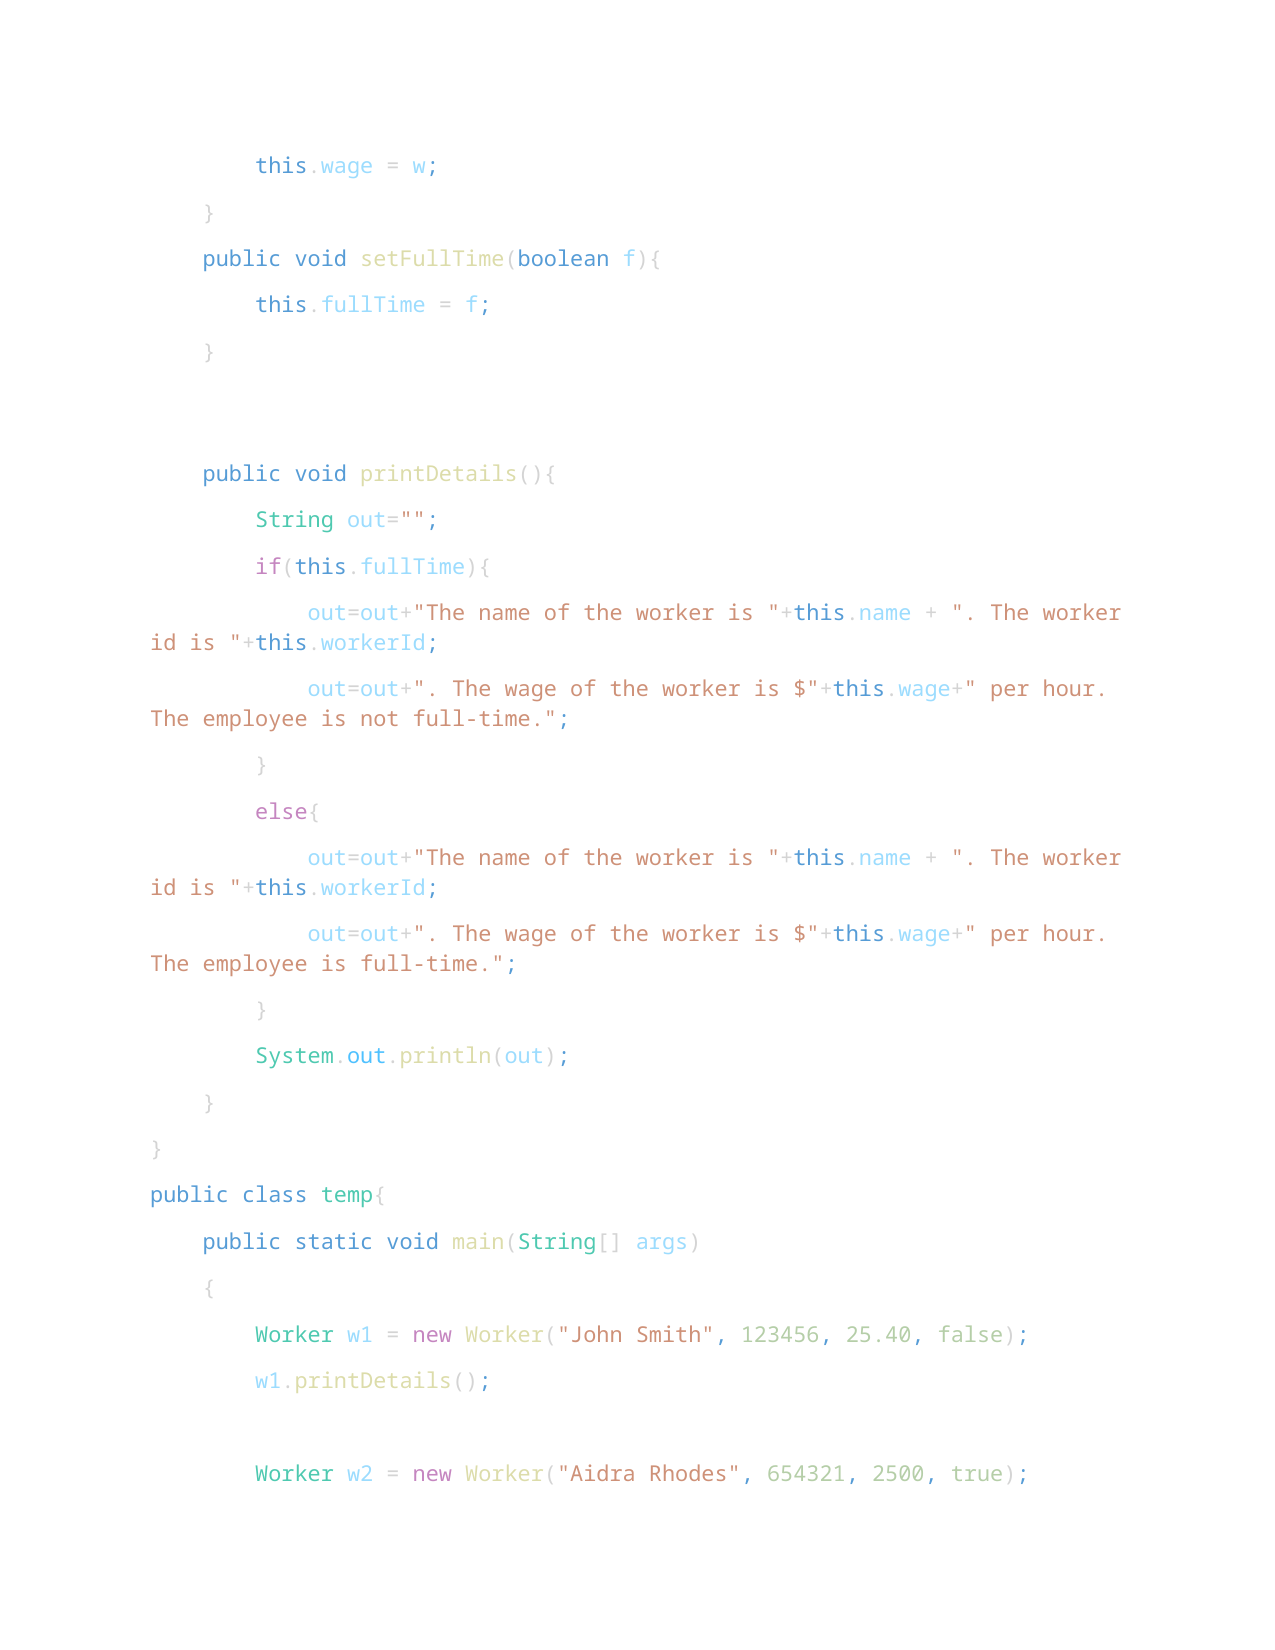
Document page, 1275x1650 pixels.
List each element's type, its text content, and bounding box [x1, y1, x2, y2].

text public void setFullTime(boolean f){ [150, 243, 1125, 272]
text } [150, 196, 1125, 226]
text public void printDetails(){ [150, 458, 1125, 487]
text String out=""; [150, 504, 1125, 534]
text this.fullTime = f; [150, 289, 1125, 319]
text } [150, 335, 1125, 365]
text if(this.fullTime){ [150, 551, 1125, 580]
text } [150, 749, 1125, 779]
text this.wage = w; [150, 150, 1125, 180]
text else{ [150, 795, 1125, 825]
text public class temp{ [150, 1179, 1125, 1209]
text System.out.println(out); [150, 1040, 1125, 1070]
text out=out+". The wage of the worker is $"+this.wage+" per hour. The employee is full-time."; [150, 918, 1125, 977]
text } [150, 1086, 1125, 1116]
text Worker w2 = new Worker("Aidra Rhodes", 654321, 2500, true); [150, 1457, 1125, 1487]
text } [150, 994, 1125, 1023]
text { [150, 1272, 1125, 1302]
text public static void main(String[] args) [150, 1226, 1125, 1255]
text w1.printDetails(); [150, 1364, 1125, 1394]
text } [150, 1133, 1125, 1162]
text Worker w1 = new Worker("John Smith", 123456, 25.40, false); [150, 1318, 1125, 1348]
text out=out+"The name of the worker is "+this.name + ". The worker id is "+this.workerId; [150, 597, 1125, 656]
text out=out+". The wage of the worker is $"+this.wage+" per hour. The employee is not full-time."; [150, 673, 1125, 732]
text out=out+"The name of the worker is "+this.name + ". The worker id is "+this.workerId; [150, 842, 1125, 901]
